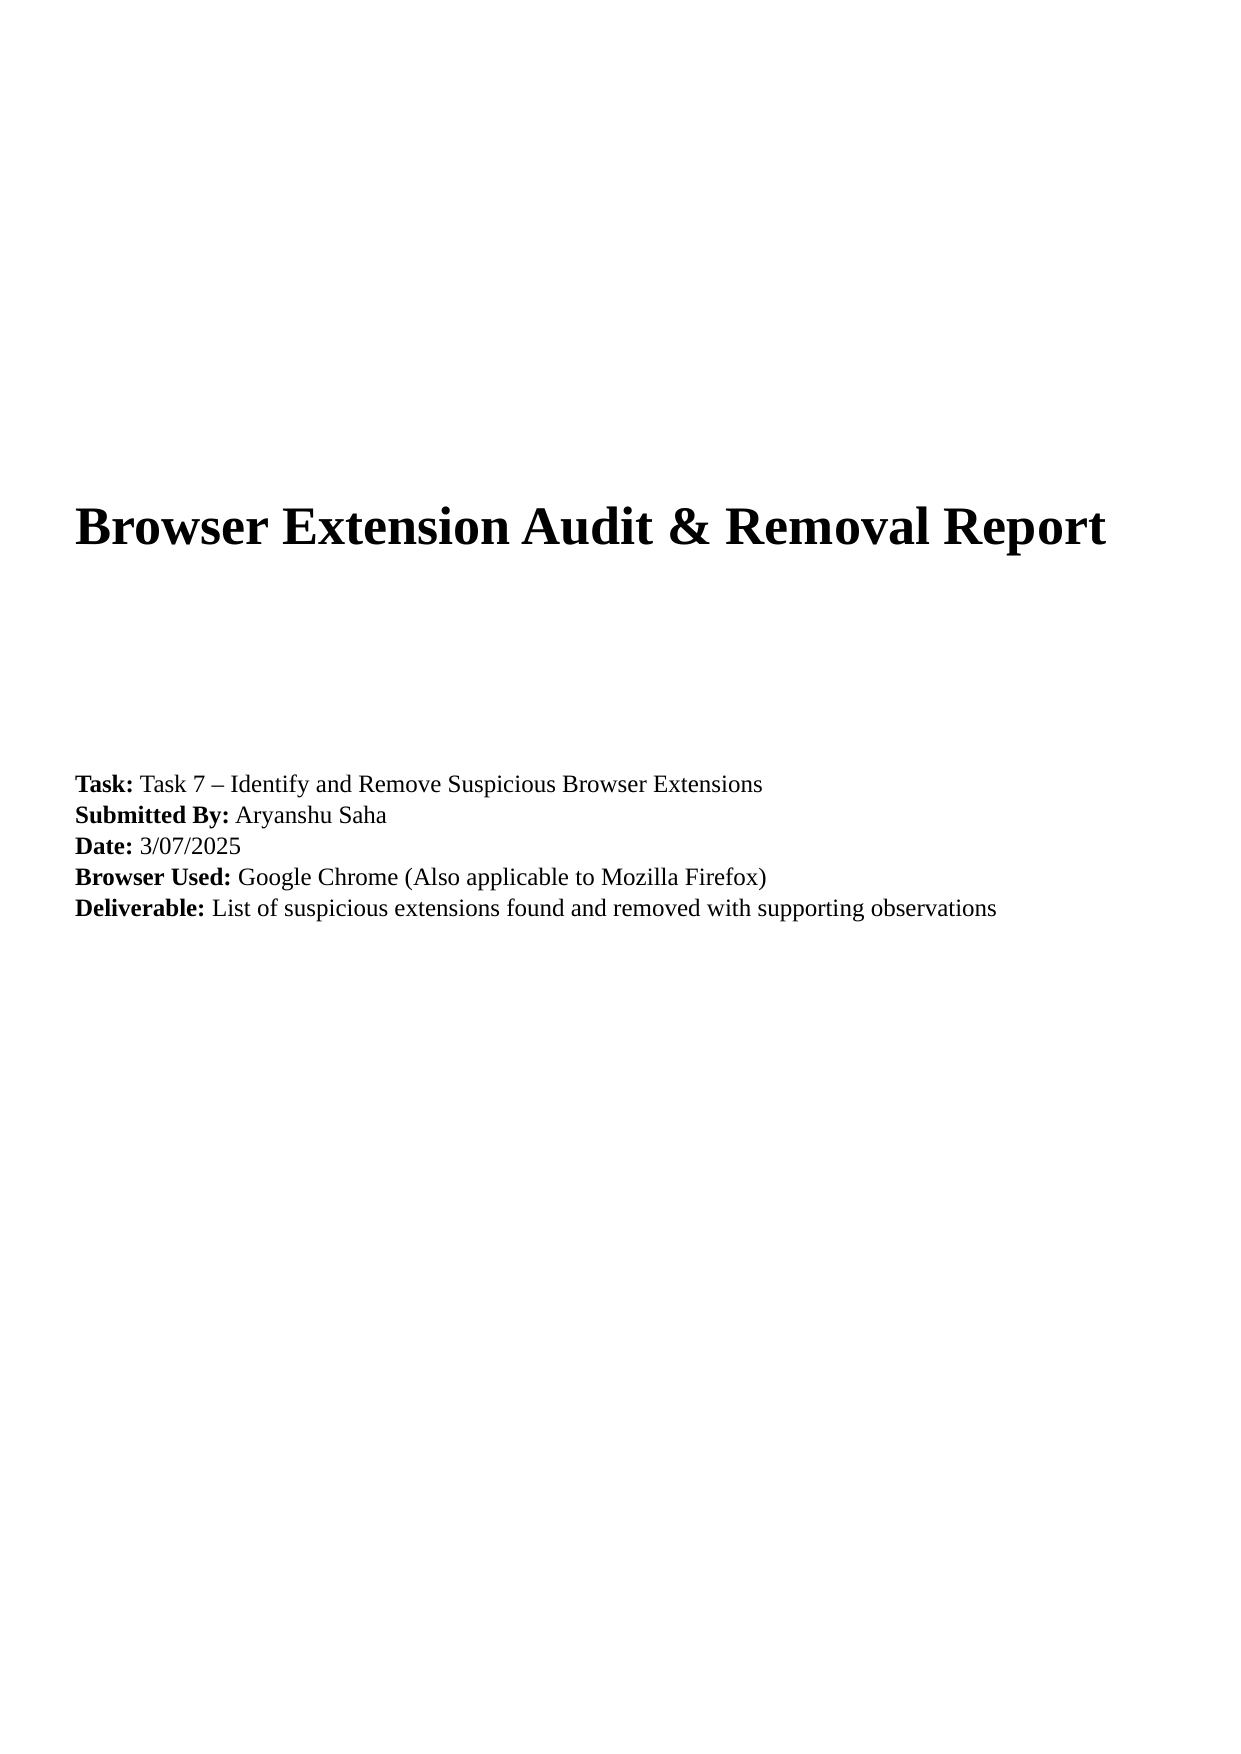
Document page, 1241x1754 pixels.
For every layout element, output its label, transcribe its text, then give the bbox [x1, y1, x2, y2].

text Browser Extension Audit & Removal Report [75, 494, 1217, 557]
text Task: Task 7 – Identify and Remove Suspicious Browser Extensions Submitted By: Aryanshu Saha Date: 3/07/2025 Browser Used: Google Chrome (Also applicable to Mozilla Firefox) Deliverable: List of suspicious extensions found and removed with supporting observations [75, 769, 1217, 922]
